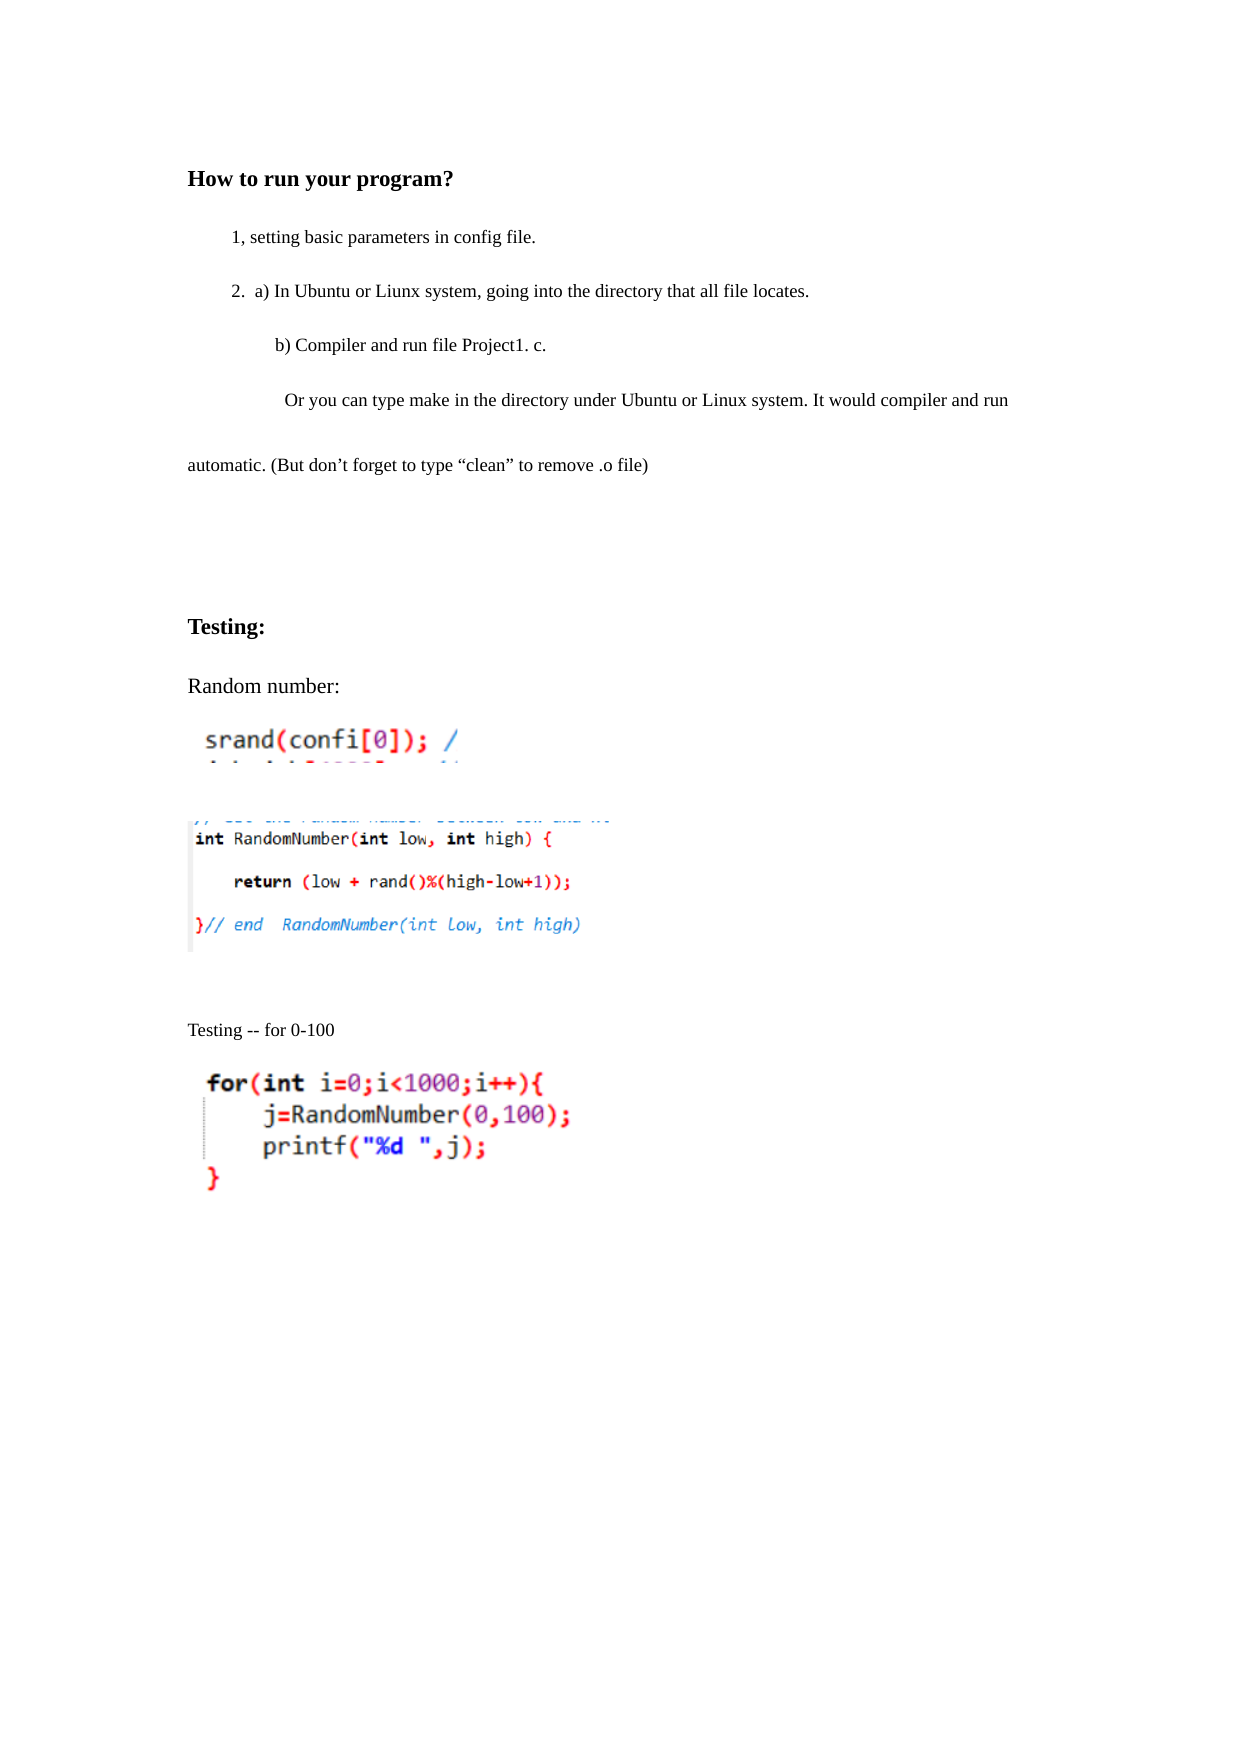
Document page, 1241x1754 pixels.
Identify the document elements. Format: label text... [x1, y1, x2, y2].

text Testing -- for 0-100 [187, 1014, 1053, 1046]
text Testing: [187, 610, 1053, 643]
text b) Compiler and run file Project1. c. [187, 329, 1053, 361]
text 2. a) In Ubuntu or Liunx system, going into the directory that all file locates. [187, 275, 1053, 307]
text 1, setting basic parameters in config file. [187, 221, 1053, 253]
text Random number: [187, 669, 1053, 702]
picture [187, 726, 458, 763]
picture [187, 1067, 592, 1208]
text How to run your program? [187, 162, 1053, 194]
picture [187, 821, 609, 952]
text Or you can type make in the directory under Ubuntu or Linux system. It would compiler and run automatic. (But don’t forget to type “clean” to remove .o file) [187, 383, 1053, 481]
